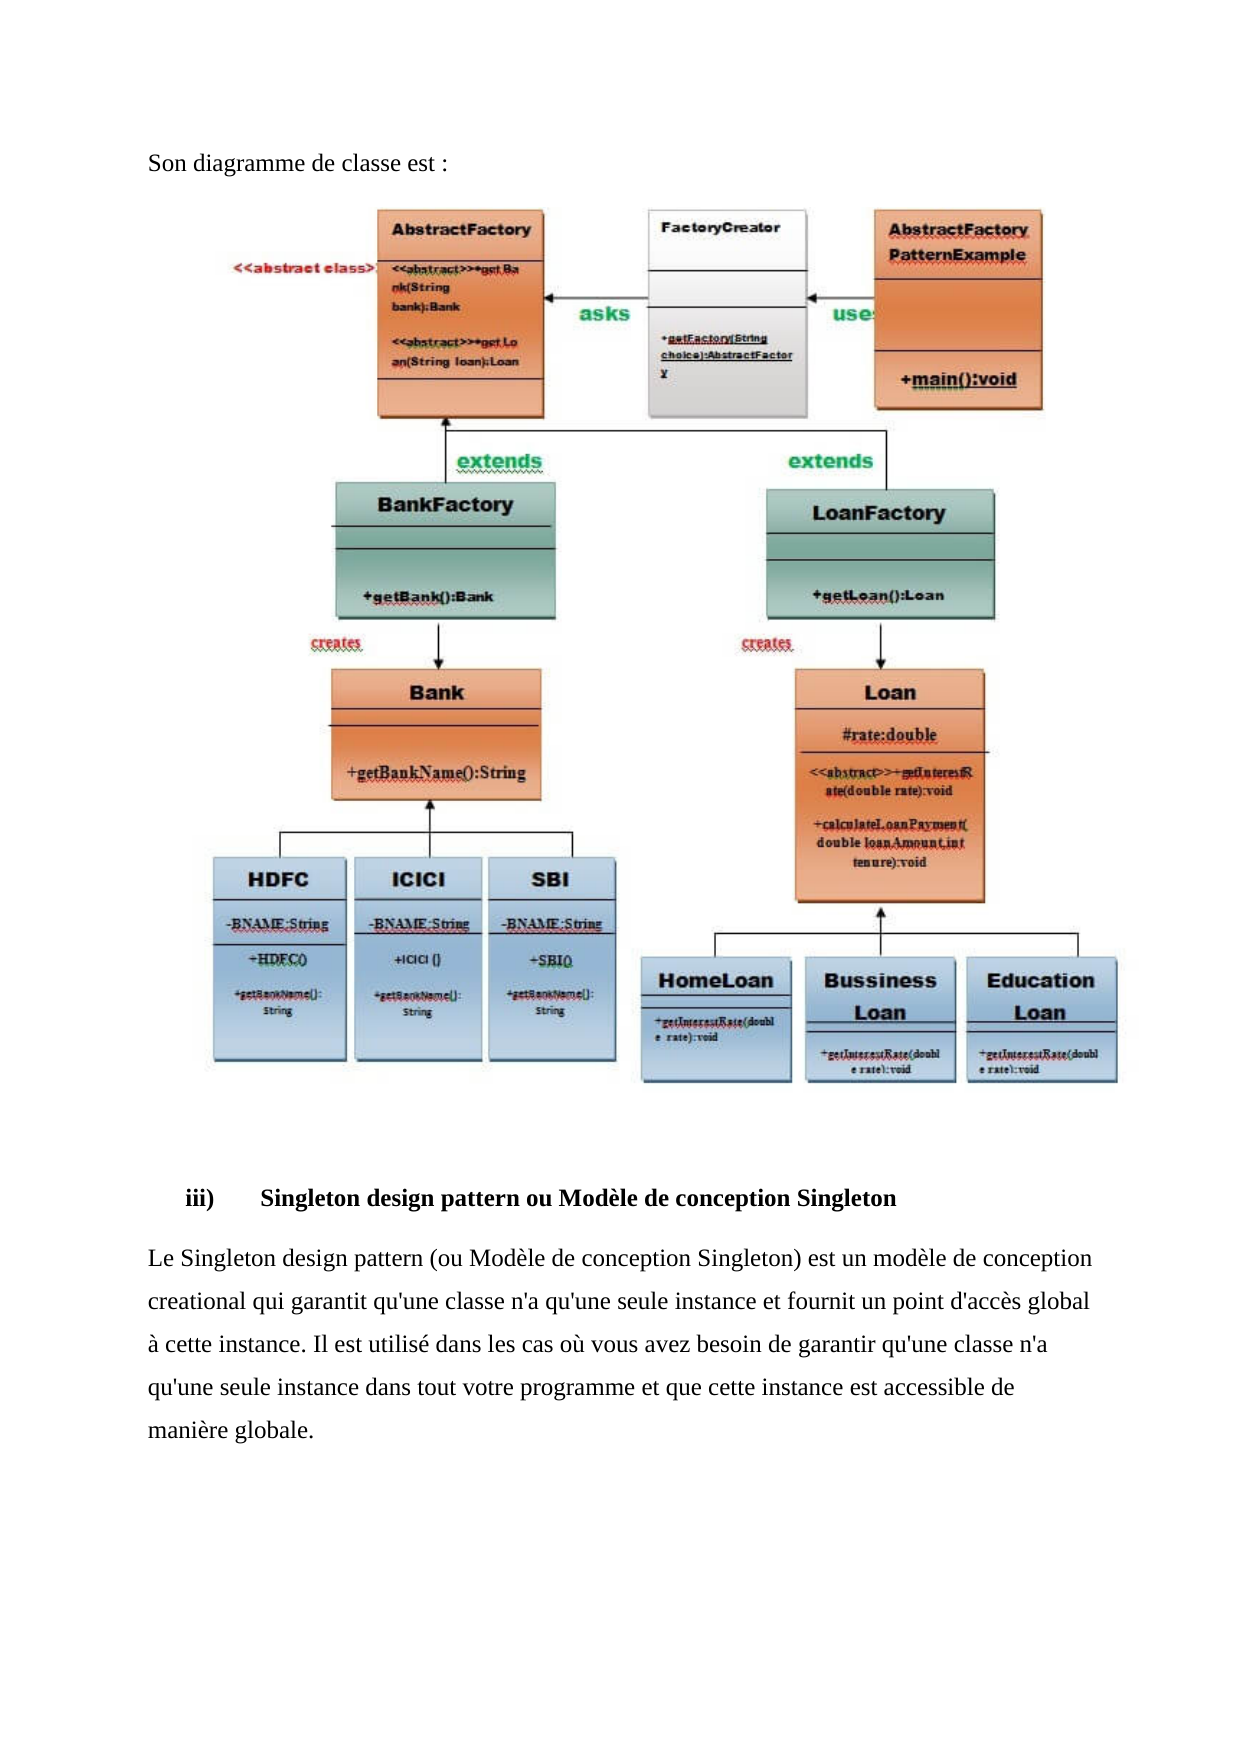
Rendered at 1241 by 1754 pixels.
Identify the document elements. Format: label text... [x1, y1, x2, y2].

text Son diagramme de classe est : [148, 148, 1093, 176]
text Le Singleton design pattern (ou Modèle de conception Singleton) est un modèle de conception creational qui garantit qu'une classe n'a qu'une seule instance et fournit un point d'accès global à cette instance. Il est utilisé dans les cas où vous avez besoin de garantir qu'une classe n'a qu'une seule instance dans tout votre programme et que cette instance est accessible de manière globale. [148, 1243, 1093, 1444]
list Singleton design pattern ou Modèle de conception Singleton [185, 1183, 1093, 1212]
picture [147, 207, 1151, 1093]
